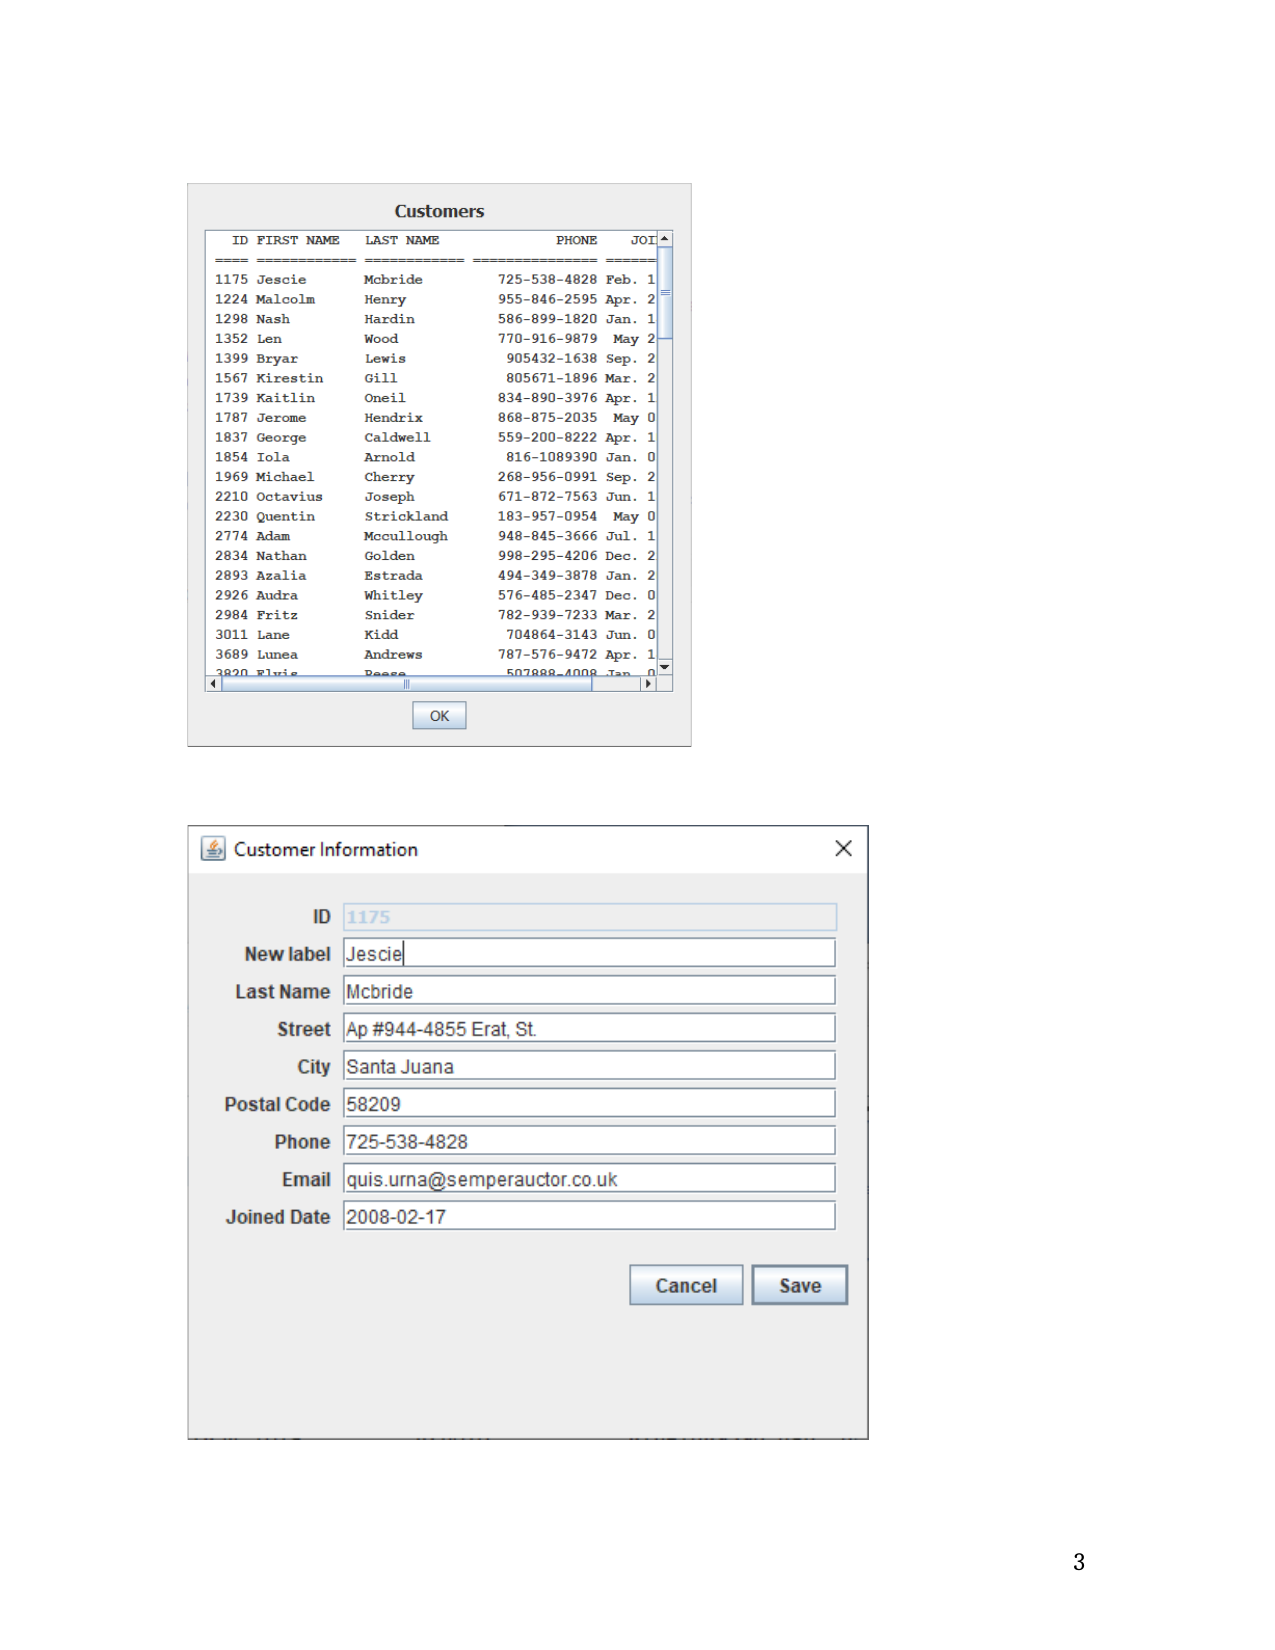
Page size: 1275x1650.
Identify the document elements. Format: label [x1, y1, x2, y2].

picture [187, 183, 692, 747]
picture [187, 825, 869, 1440]
